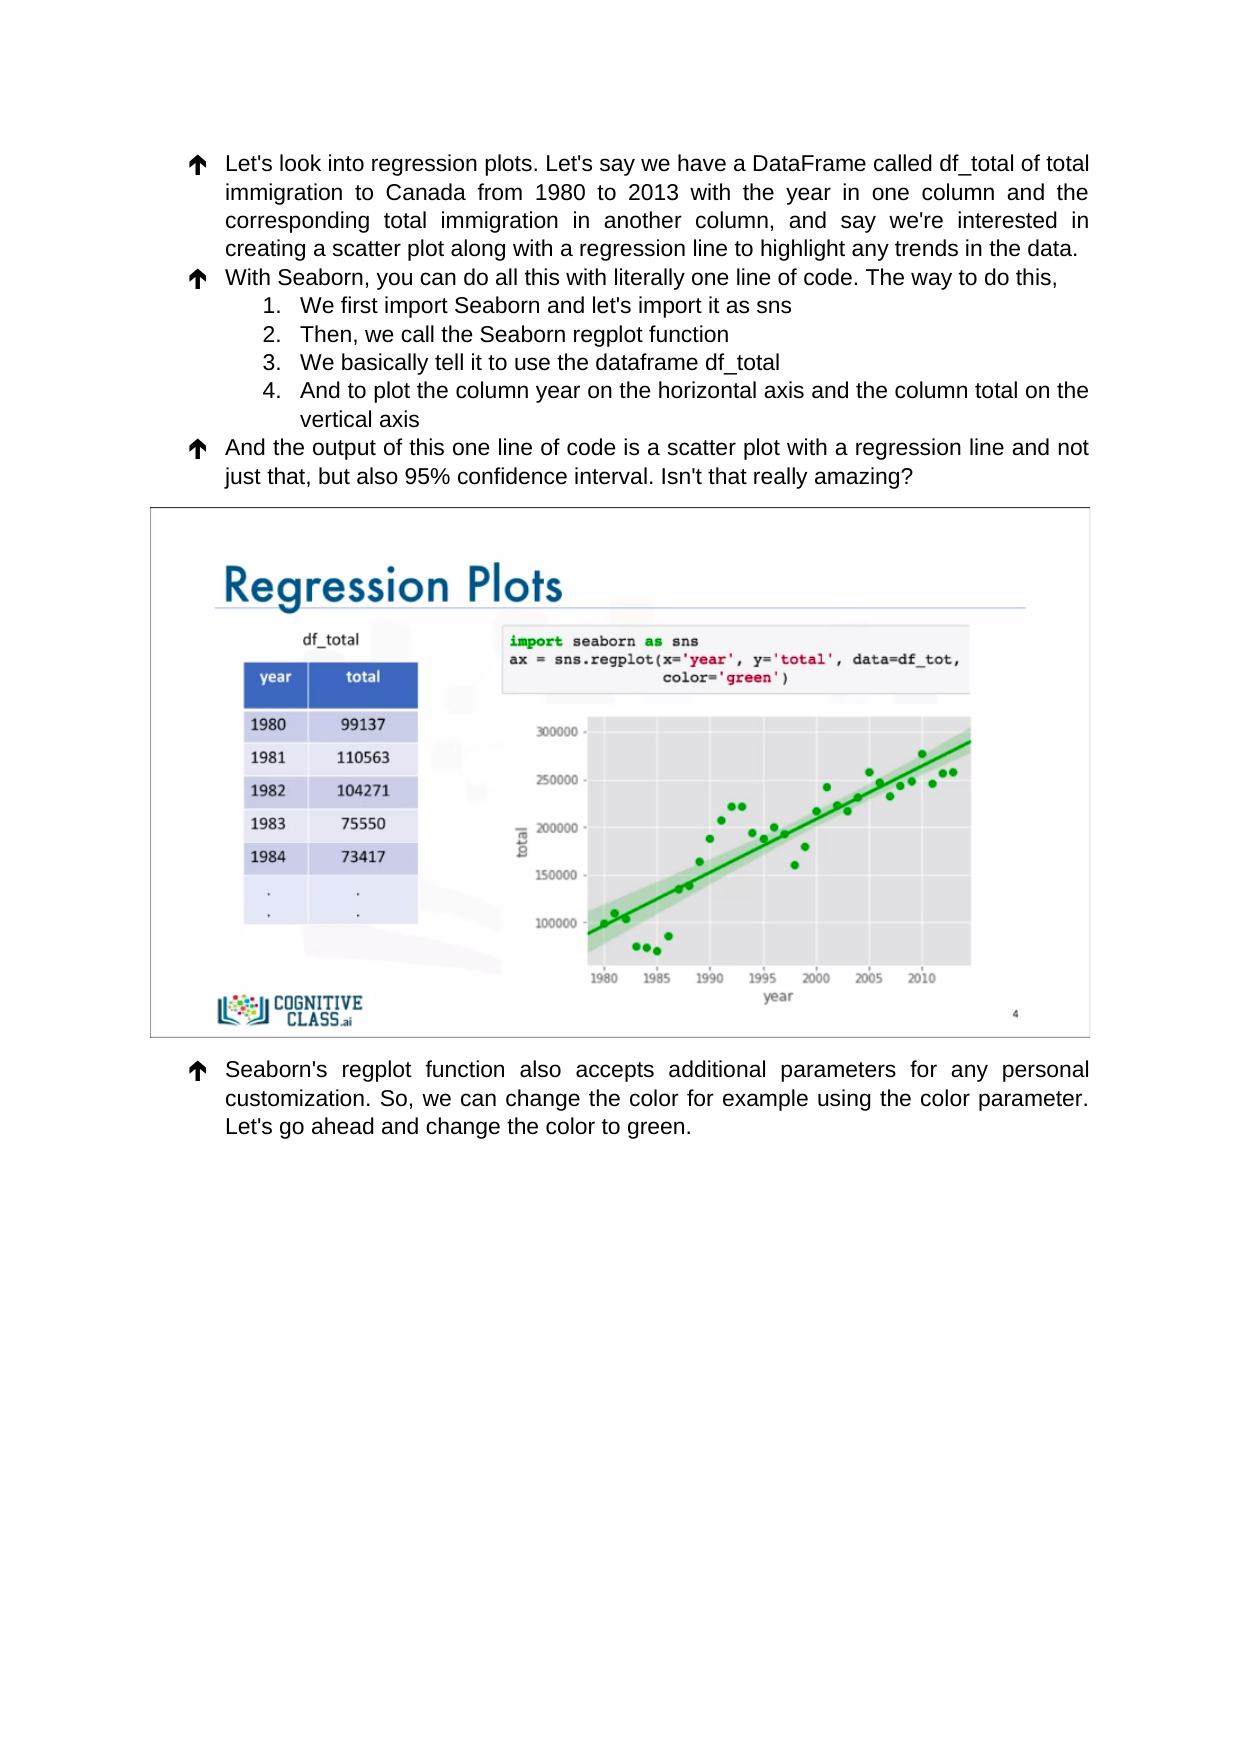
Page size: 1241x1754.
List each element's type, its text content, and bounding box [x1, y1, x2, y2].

list We basically tell it to use the dataframe df_total [262, 349, 1090, 375]
list We first import Seaborn and let's import it as sns [262, 292, 1090, 318]
list And the output of this one line of code is a scatter plot with a regression line and not just that, but also 95% confidence interval. Isn't that really amazing? [187, 434, 1090, 489]
picture [150, 507, 1091, 1038]
list With Seaborn, you can do all this with literally one line of code. The way to do this, [187, 264, 1090, 290]
list Seaborn's regplot function also accepts additional parameters for any personal customization. So, we can change the color for example using the color parameter. Let's go ahead and change the color to green. [187, 1056, 1090, 1139]
list And to plot the column year on the horizontal axis and the column total on the vertical axis [262, 377, 1090, 432]
list Then, we call the Seaborn regplot function [262, 321, 1090, 347]
list Let's look into regression plots. Let's say we have a DataFrame called df_total of total immigration to Canada from 1980 to 2013 with the year in one column and the corresponding total immigration in another column, and say we're interested in creating a scatter plot along with a regression line to highlight any trends in the data. [187, 150, 1090, 262]
